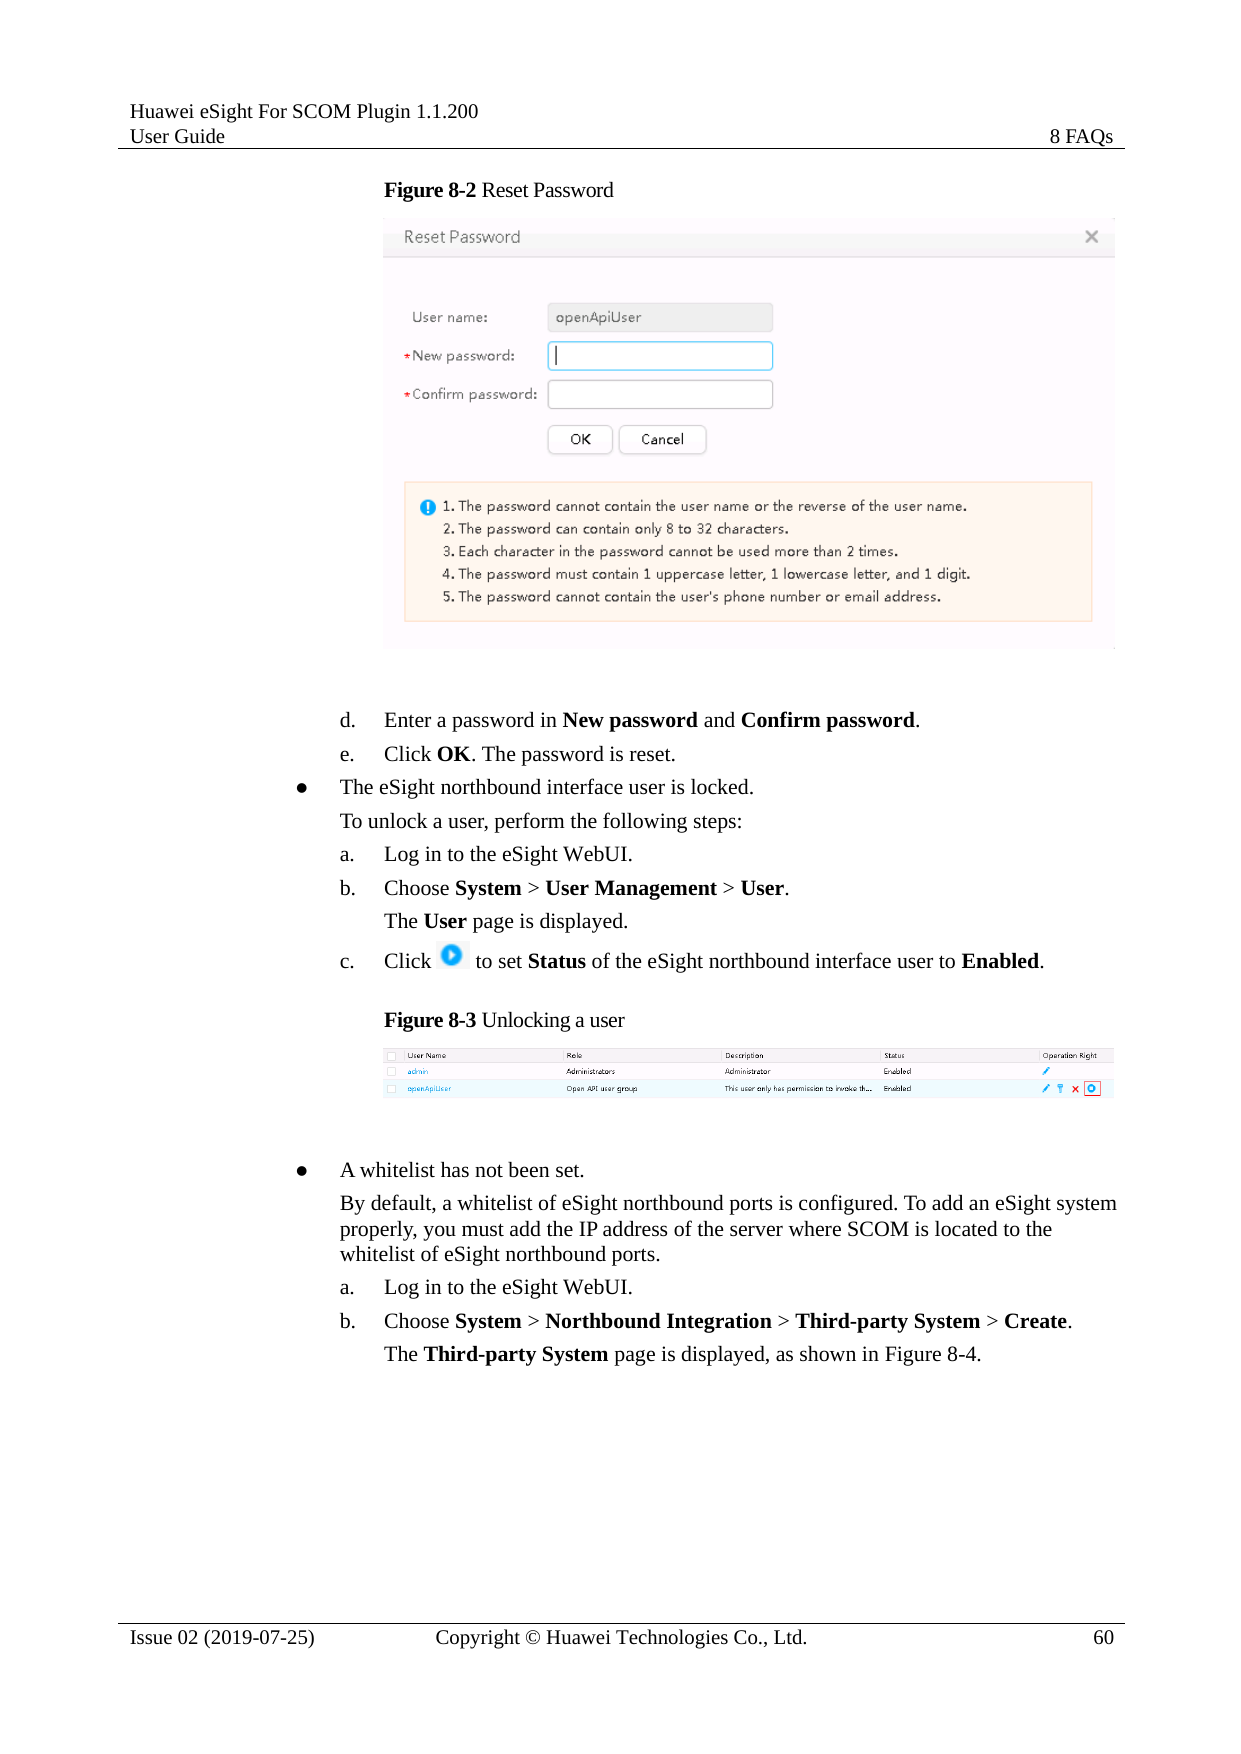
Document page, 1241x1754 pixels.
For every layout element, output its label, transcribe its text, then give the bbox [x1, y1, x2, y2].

list The eSight northbound interface user is locked. [295, 774, 1122, 799]
text Reset Password [384, 177, 1122, 202]
list Choose System > Northbound Integration > Third-party System > Create. [339, 1308, 1122, 1333]
list Enter a password in New password and Confirm password. [339, 707, 1122, 732]
picture [383, 1048, 1114, 1099]
list Choose System > User Management > User. [339, 875, 1122, 900]
list The User page is displayed. [384, 908, 1122, 934]
list By default, a whitelist of eSight northbound ports is configured. To add an eSight system properly, you must add the IP address of the server where SCOM is located to the whitelist of eSight northbound ports. [339, 1190, 1122, 1266]
list Click OK. The password is reset. [339, 741, 1122, 766]
list A whitelist has not been set. [295, 1157, 1122, 1182]
text Unlocking a user [384, 1007, 1122, 1032]
list Click to set Status of the eSight northbound interface user to Enabled. [339, 942, 1122, 973]
picture [436, 941, 470, 969]
list Log in to the eSight WebUI. [339, 841, 1122, 867]
list Log in to the eSight WebUI. [339, 1274, 1122, 1299]
list The Third-party System page is displayed, as shown in Figure 8-4. [384, 1341, 1122, 1367]
picture [383, 218, 1115, 649]
list To unlock a user, perform the following steps: [339, 808, 1122, 833]
